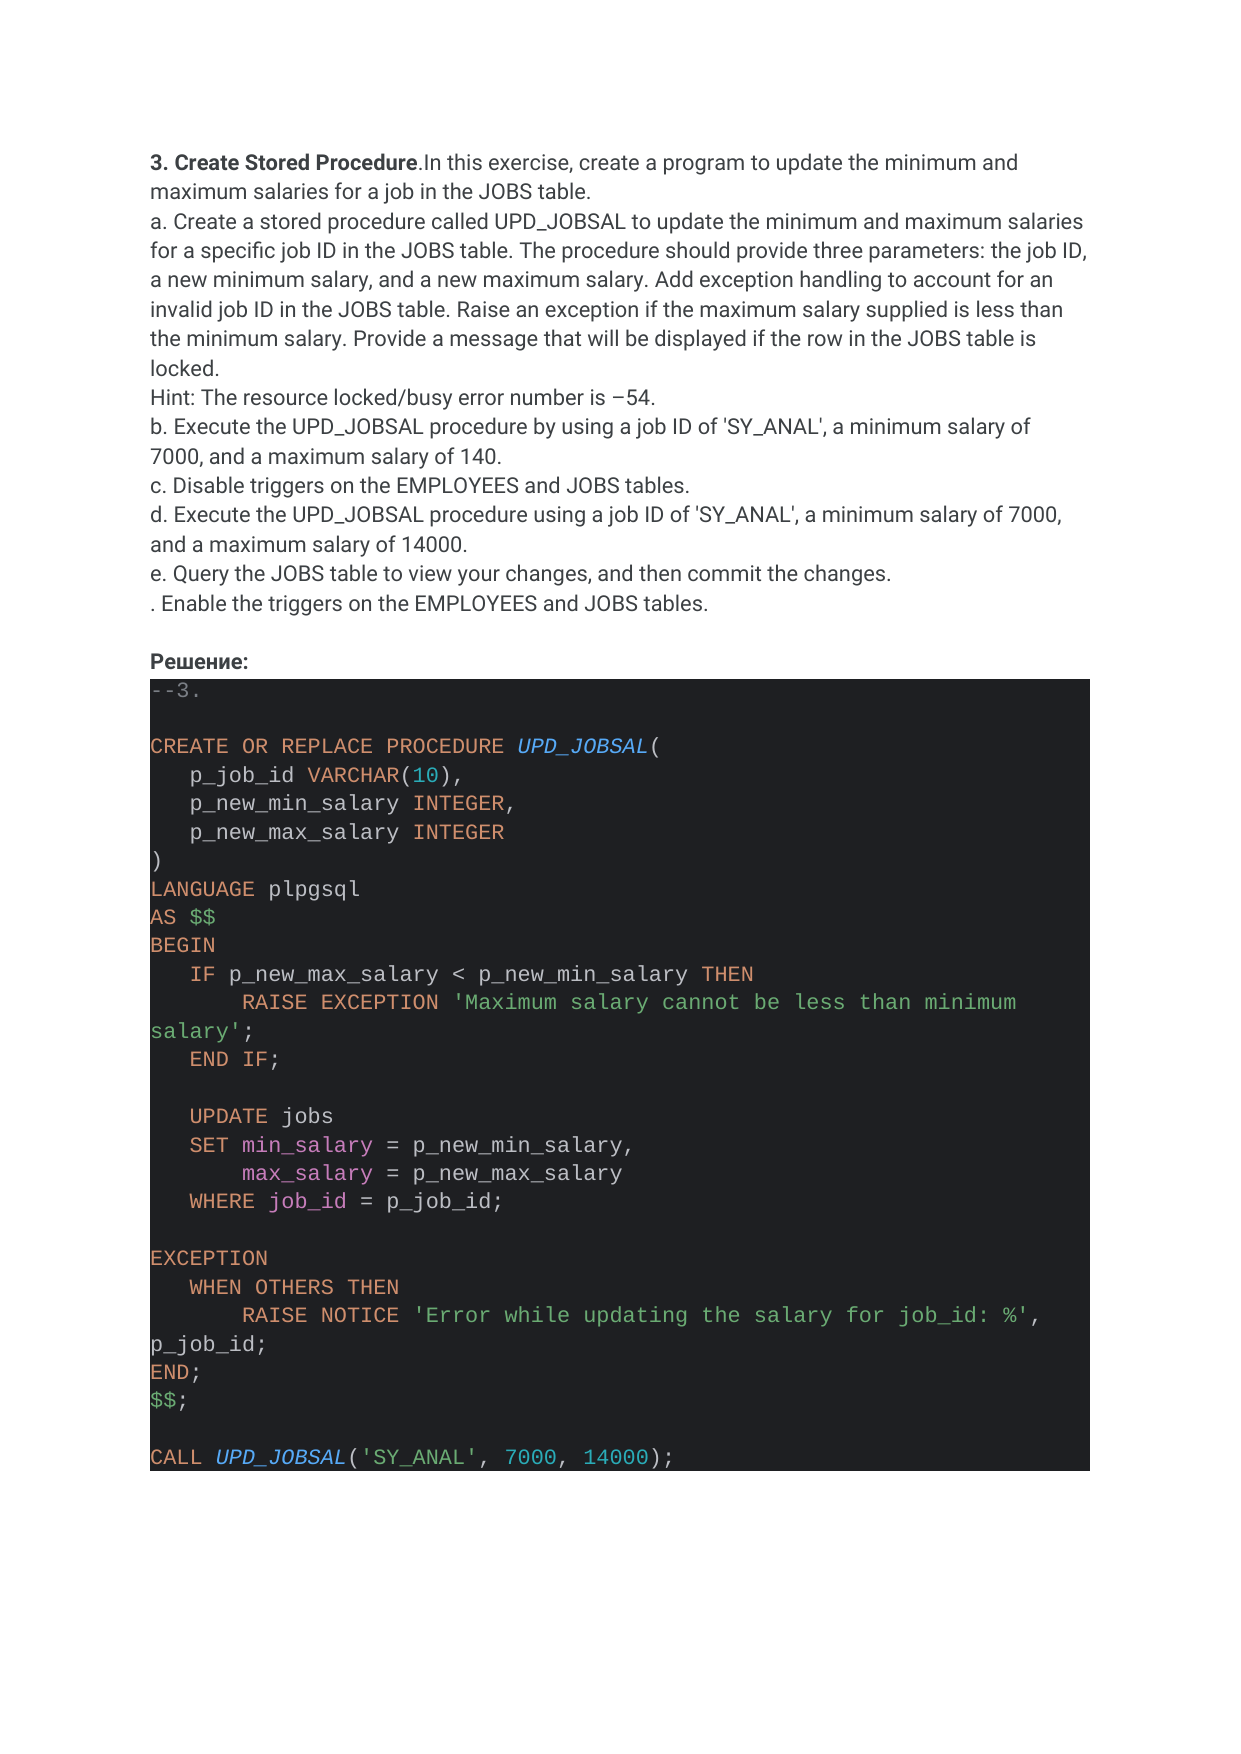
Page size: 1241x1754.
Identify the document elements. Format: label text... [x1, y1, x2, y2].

text BEGIN [150, 935, 1090, 959]
text --3. [150, 679, 1090, 703]
text WHERE job_id = p_job_id; [150, 1191, 1090, 1215]
text END; [150, 1361, 1090, 1386]
text c. Disable triggers on the EMPLOYEES and JOBS tables. [150, 473, 1090, 499]
text CREATE OR REPLACE PROCEDURE UPD_JOBSAL( [150, 736, 1090, 760]
text e. Query the JOBS table to view your changes, and then commit the changes. [150, 561, 1090, 587]
text UPDATE jobs [150, 1105, 1090, 1130]
text ) [150, 849, 1090, 874]
text LANGUAGE plpgsql [150, 878, 1090, 903]
text WHEN OTHERS THEN [150, 1276, 1090, 1301]
text 3. Create Stored Procedure. In this exercise, create a program to update the minimum and maximum salaries for a job in the JOBS table. [150, 150, 1090, 205]
text $$; [150, 1390, 1090, 1414]
text a. Create a stored procedure called UPD_JOBSAL to update the minimum and maximum salaries for a specific job ID in the JOBS table. The procedure should provide three parameters: the job ID, a new minimum salary, and a new maximum salary. Add exception handling to account for an invalid job ID in the JOBS table. Raise an exception if the maximum salary supplied is less than the minimum salary. Provide a message that will be displayed if the row in the JOBS table is locked. [150, 209, 1090, 381]
text SET min_salary = p_new_min_salary, [150, 1134, 1090, 1158]
text CALL UPD_JOBSAL('SY_ANAL', 7000, 14000); [150, 1447, 1090, 1471]
text IF p_new_max_salary < p_new_min_salary THEN [150, 963, 1090, 988]
text p_new_max_salary INTEGER [150, 821, 1090, 846]
text Hint: The resource locked/busy error number is –54. [150, 385, 1090, 411]
text b. Execute the UPD_JOBSAL procedure by using a job ID of 'SY_ANAL', a minimum salary of 7000, and a maximum salary of 140. [150, 414, 1090, 469]
text AS $$ [150, 906, 1090, 931]
text EXCEPTION [150, 1247, 1090, 1272]
text Решение: [150, 649, 1090, 675]
text p_job_id VARCHAR(10), [150, 764, 1090, 789]
text RAISE EXCEPTION 'Maximum salary cannot be less than minimum salary'; [150, 992, 1090, 1045]
text . Enable the triggers on the EMPLOYEES and JOBS tables. [150, 591, 1090, 616]
text d. Execute the UPD_JOBSAL procedure using a job ID of 'SY_ANAL', a minimum salary of 7000, and a maximum salary of 14000. [150, 502, 1090, 557]
text p_new_min_salary INTEGER, [150, 792, 1090, 817]
text max_salary = p_new_max_salary [150, 1162, 1090, 1187]
text RAISE NOTICE 'Error while updating the salary for job_id: %', p_job_id; [150, 1304, 1090, 1358]
text END IF; [150, 1048, 1090, 1073]
